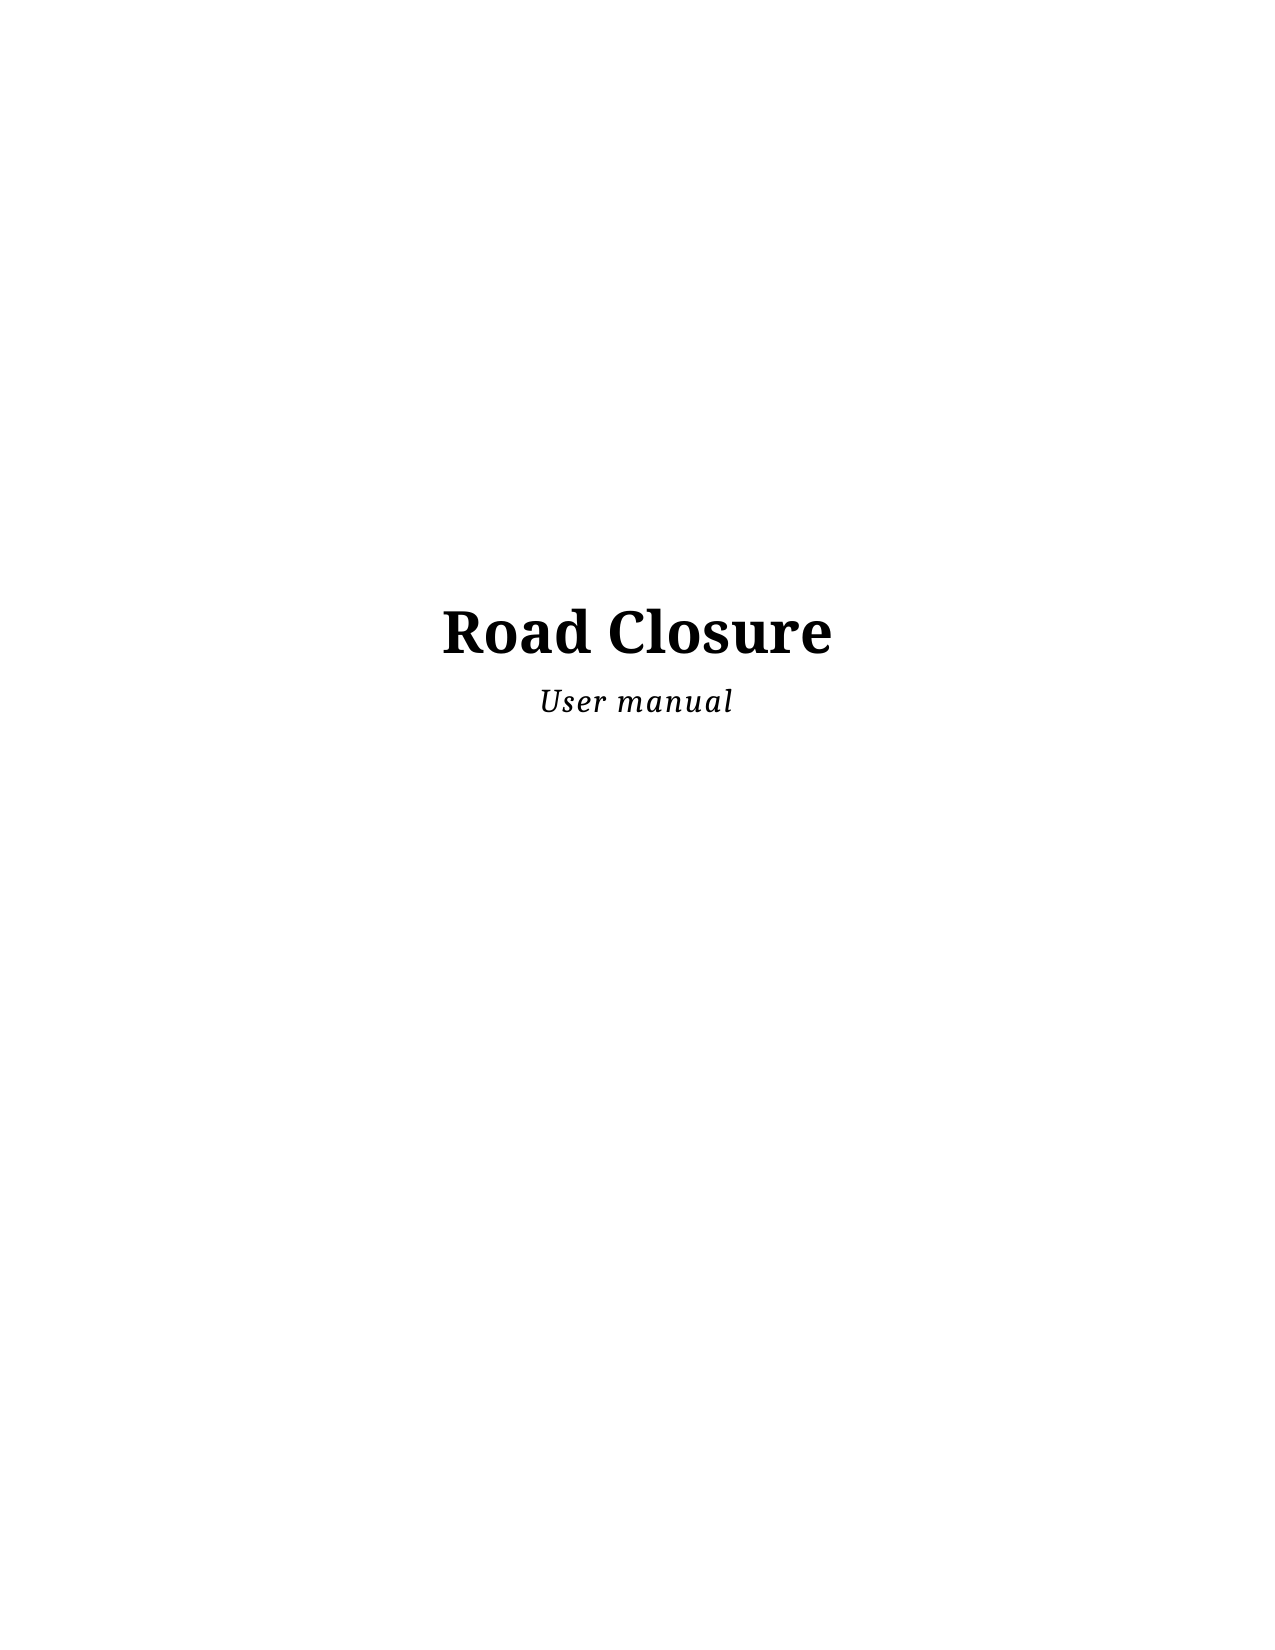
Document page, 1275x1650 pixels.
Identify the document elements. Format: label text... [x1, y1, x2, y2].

text Road Closure [187, 591, 1087, 670]
text User manual [187, 683, 1087, 721]
